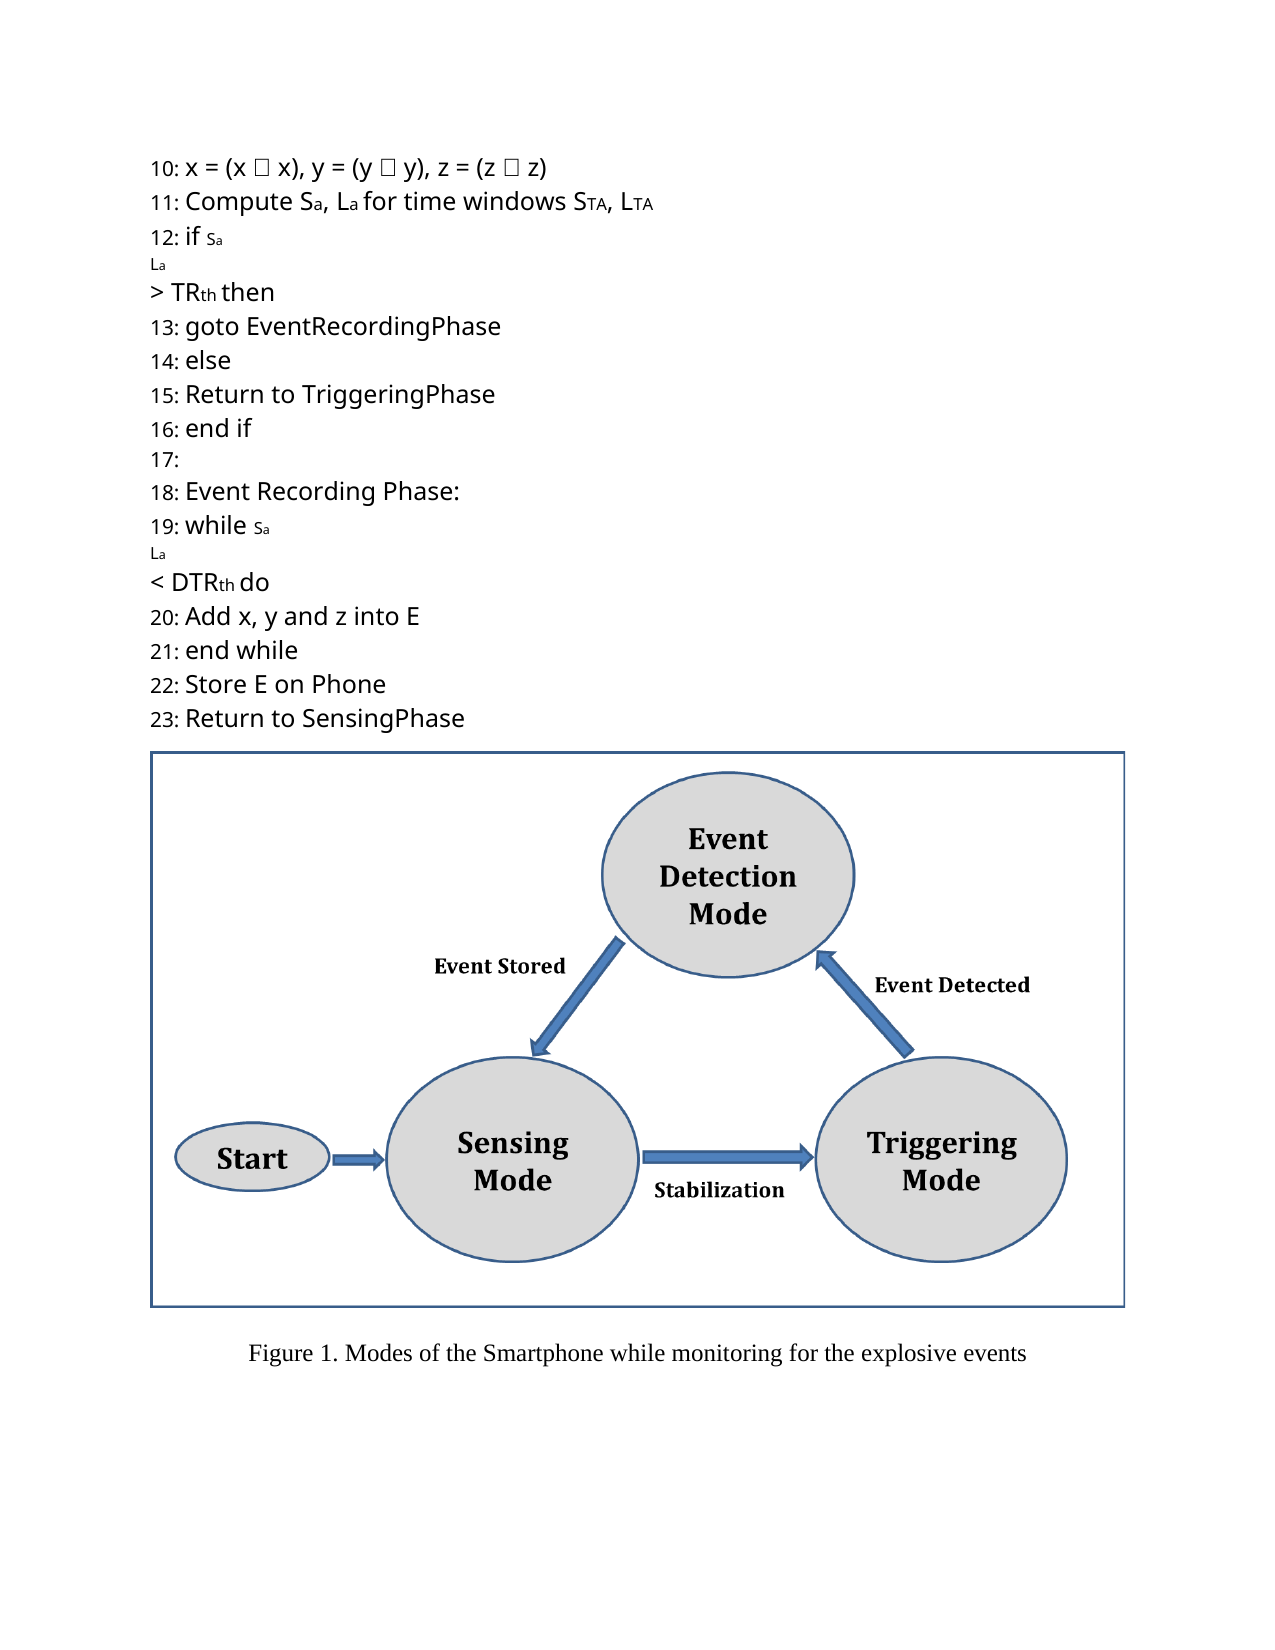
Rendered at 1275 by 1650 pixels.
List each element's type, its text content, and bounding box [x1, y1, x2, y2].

text < DTRth do [150, 564, 1125, 598]
text 11: Compute Sa, La for time windows STA, LTA [150, 184, 1125, 218]
text La [150, 542, 1125, 564]
text 19: while Sa [150, 508, 1125, 542]
text La [150, 252, 1125, 275]
text 15: Return to TriggeringPhase [150, 377, 1125, 411]
text 18: Event Recording Phase: [150, 474, 1125, 508]
text 13: goto EventRecordingPhase [150, 309, 1125, 343]
text 10: x = (x 􀀀 x), y = (y 􀀀 y), z = (z 􀀀 z) [150, 150, 1125, 184]
text 21: end while [150, 633, 1125, 667]
text Figure 1. Modes of the Smartphone while monitoring for the explosive events [150, 1338, 1125, 1366]
text > TRth then [150, 275, 1125, 309]
text 16: end if [150, 411, 1125, 445]
text 17: [150, 445, 1125, 474]
text 12: if Sa [150, 218, 1125, 252]
text 23: Return to SensingPhase [150, 701, 1125, 735]
text 14: else [150, 343, 1125, 377]
text 20: Add x, y and z into E [150, 598, 1125, 633]
text 22: Store E on Phone [150, 667, 1125, 701]
